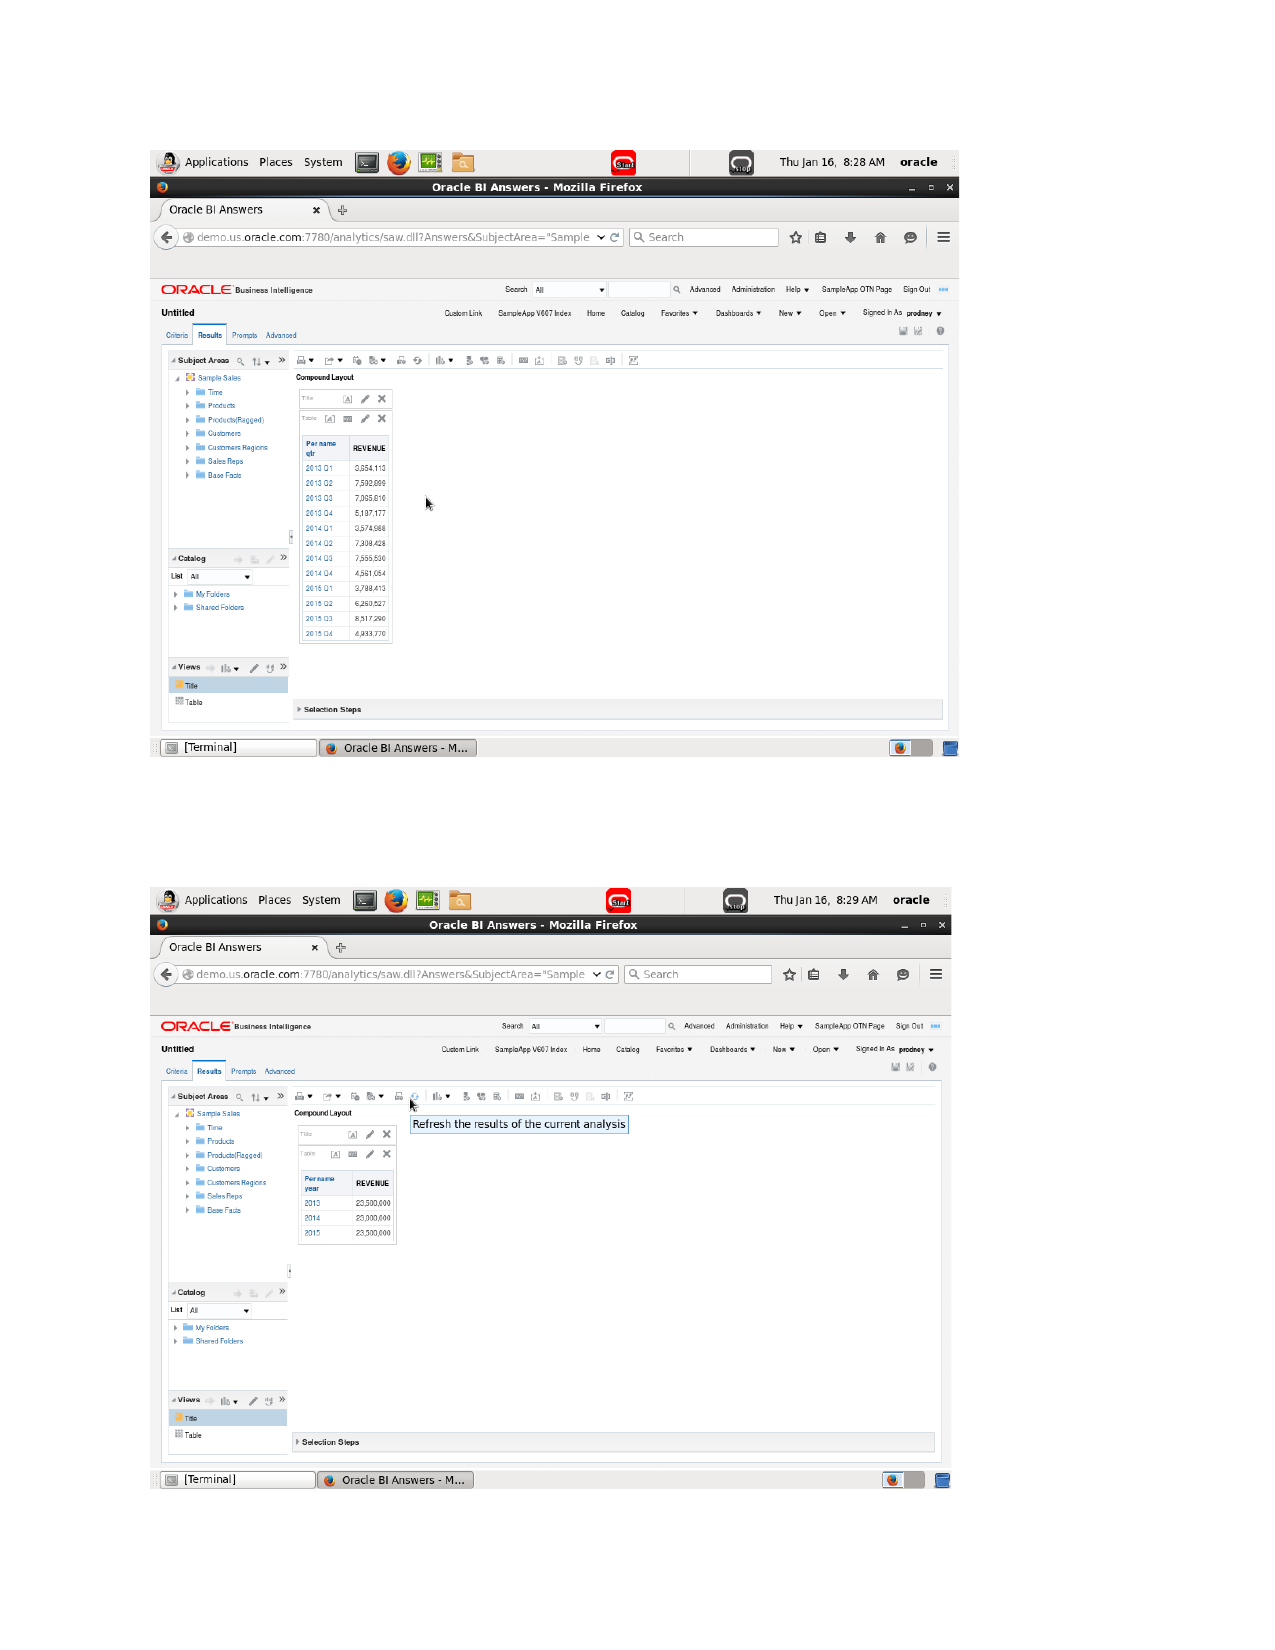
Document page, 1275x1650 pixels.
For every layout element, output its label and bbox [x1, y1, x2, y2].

picture [150, 150, 960, 757]
picture [150, 887, 952, 1489]
